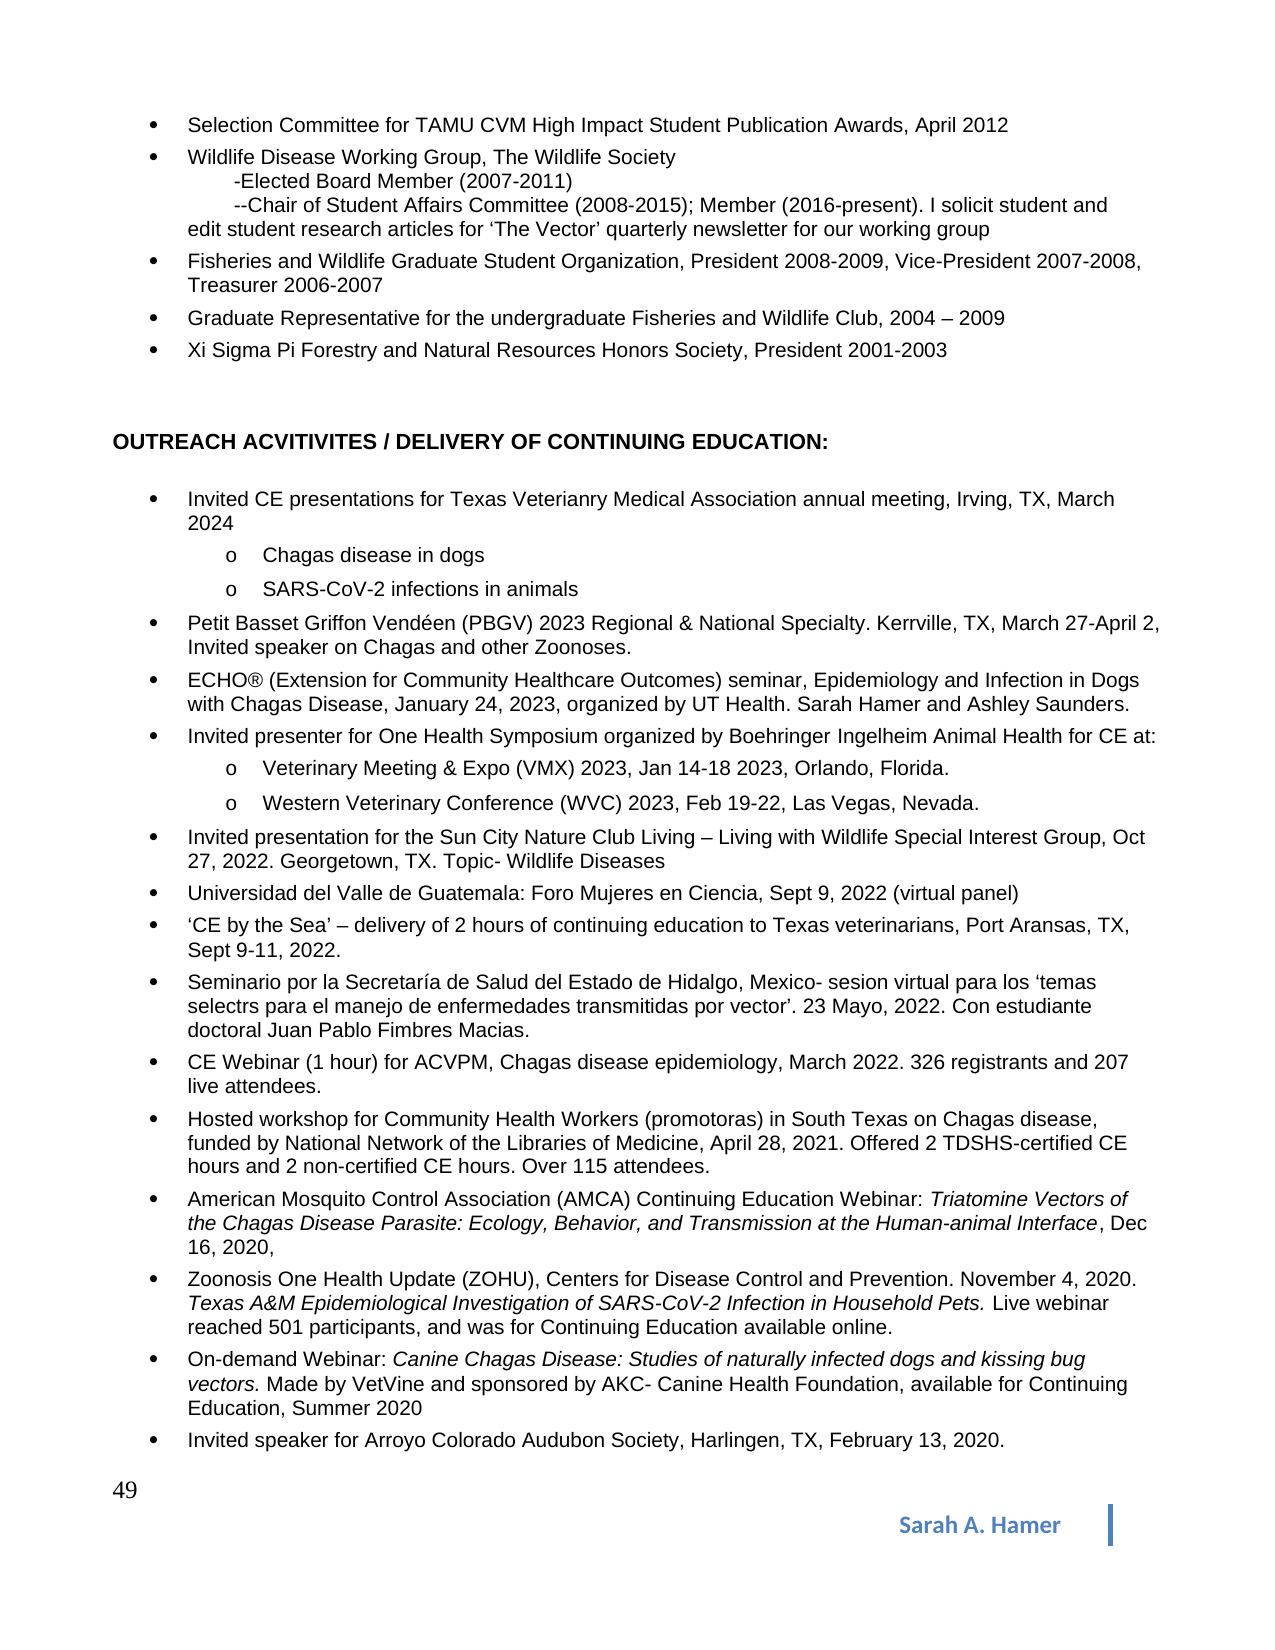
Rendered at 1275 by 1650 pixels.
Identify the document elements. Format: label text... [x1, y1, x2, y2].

list Veterinary Meeting & Expo (VMX) 2023, Jan 14-18 2023, Orlando, Florida. [225, 756, 1162, 782]
list American Mosquito Control Association (AMCA) Continuing Education Webinar: Triatomine Vectors of the Chagas Disease Parasite: Ecology, Behavior, and Transmission at the Human-animal Interface, Dec 16, 2020, [150, 1187, 1162, 1259]
list Selection Committee for TAMU CVM High Impact Student Publication Awards, April 2012 [150, 112, 1162, 137]
list Zoonosis One Health Update (ZOHU), Centers for Disease Control and Prevention. November 4, 2020. Texas A&M Epidemiological Investigation of SARS-CoV-2 Infection in Household Pets. Live webinar reached 501 participants, and was for Continuing Education available online. [150, 1267, 1162, 1339]
list Seminario por la Secretaría de Salud del Estado de Hidalgo, Mexico- sesion virtual para los ‘temas selectrs para el manejo de enfermedades transmitidas por vector’. 23 Mayo, 2022. Con estudiante doctoral Juan Pablo Fimbres Macias. [150, 970, 1162, 1042]
list Invited speaker for Arroyo Colorado Audubon Society, Harlingen, TX, February 13, 2020. [150, 1428, 1162, 1452]
list ‘CE by the Sea’ – delivery of 2 hours of continuing education to Texas veterinarians, Port Aransas, TX, Sept 9-11, 2022. [150, 913, 1162, 961]
list Invited presenter for One Health Symposium organized by Boehringer Ingelheim Animal Health for CE at: [150, 724, 1162, 748]
list Western Veterinary Conference (WVC) 2023, Feb 19-22, Las Vegas, Nevada. [225, 790, 1162, 816]
list Xi Sigma Pi Forestry and Natural Resources Honors Society, President 2001-2003 [150, 338, 1162, 362]
list Invited CE presentations for Texas Veterianry Medical Association annual meeting, Irving, TX, March 2024 [150, 486, 1162, 534]
list Wildlife Disease Working Group, The Wildlife Society -Elected Board Member (2007-2011) --Chair of Student Affairs Committee (2008-2015); Member (2016-present). I solicit student and edit student research articles for ‘The Vector’ quarterly newsletter for our working group [150, 145, 1162, 241]
list Chagas disease in dogs [225, 543, 1162, 569]
subtitle OUTREACH ACVITIVITES / DELIVERY OF CONTINUING EDUCATION: [112, 429, 1162, 454]
list Fisheries and Wildlife Graduate Student Organization, President 2008-2009, Vice-President 2007-2008, Treasurer 2006-2007 [150, 249, 1162, 297]
list On-demand Webinar: Canine Chagas Disease: Studies of naturally infected dogs and kissing bug vectors. Made by VetVine and sponsored by AKC- Canine Health Foundation, available for Continuing Education, Summer 2020 [150, 1347, 1162, 1419]
list Hosted workshop for Community Health Workers (promotoras) in South Texas on Chagas disease, funded by National Network of the Libraries of Medicine, April 28, 2021. Offered 2 TDSHS-certified CE hours and 2 non-certified CE hours. Over 115 attendees. [150, 1106, 1162, 1178]
list Petit Basset Griffon Vendéen (PBGV) 2023 Regional & National Specialty. Kerrville, TX, March 27-April 2, Invited speaker on Chagas and other Zoonoses. [150, 611, 1162, 659]
list SARS-CoV-2 infections in animals [225, 577, 1162, 603]
list ECHO® (Extension for Community Healthcare Outcomes) seminar, Epidemiology and Infection in Dogs with Chagas Disease, January 24, 2023, organized by UT Health. Sarah Hamer and Ashley Saunders. [150, 667, 1162, 716]
list CE Webinar (1 hour) for ACVPM, Chagas disease epidemiology, March 2022. 326 registrants and 207 live attendees. [150, 1050, 1162, 1098]
list Universidad del Valle de Guatemala: Foro Mujeres en Ciencia, Sept 9, 2022 (virtual panel) [150, 881, 1162, 905]
list Graduate Representative for the undergraduate Fisheries and Wildlife Club, 2004 – 2009 [150, 306, 1162, 329]
list Invited presentation for the Sun City Nature Club Living – Living with Wildlife Special Interest Group, Oct 27, 2022. Georgetown, TX. Topic- Wildlife Diseases [150, 824, 1162, 873]
